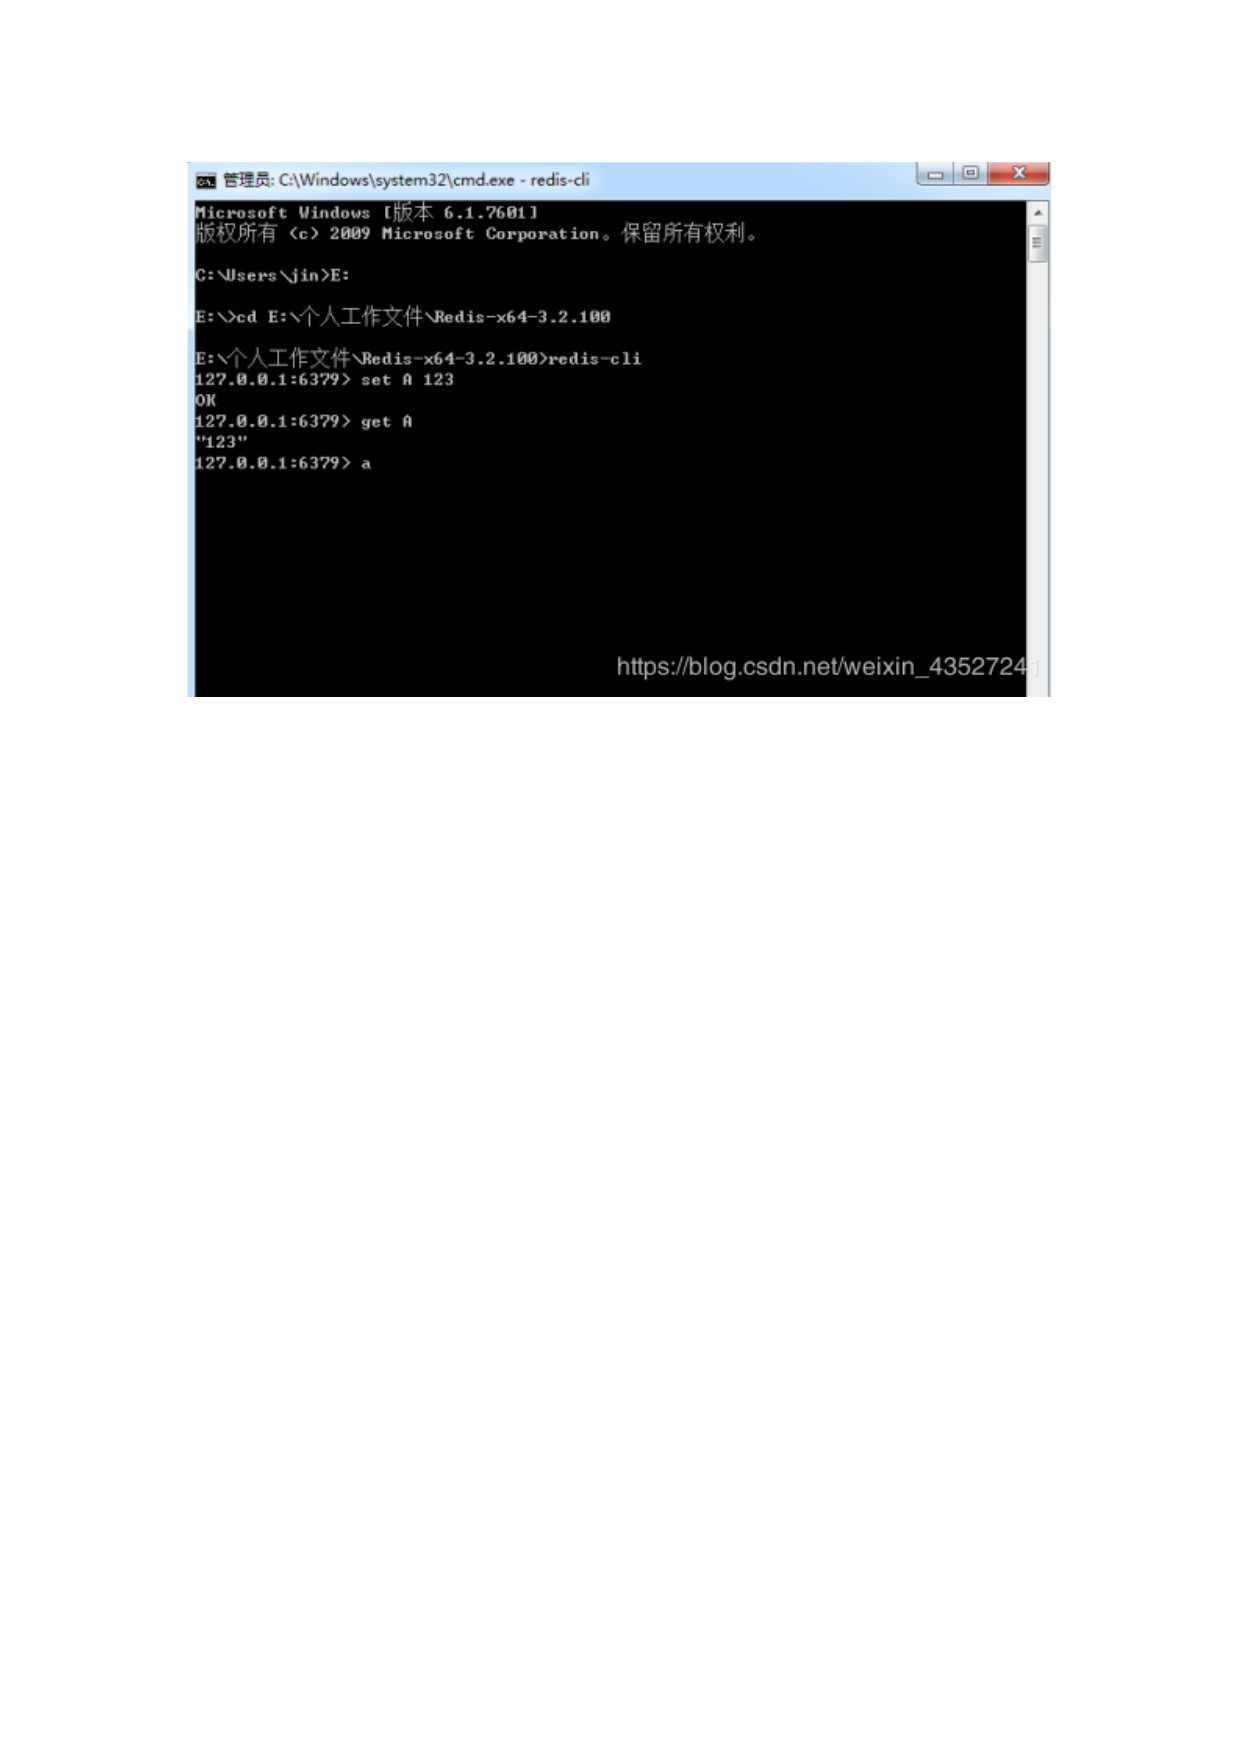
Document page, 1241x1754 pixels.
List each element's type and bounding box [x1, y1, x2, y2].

picture [187, 162, 1053, 697]
